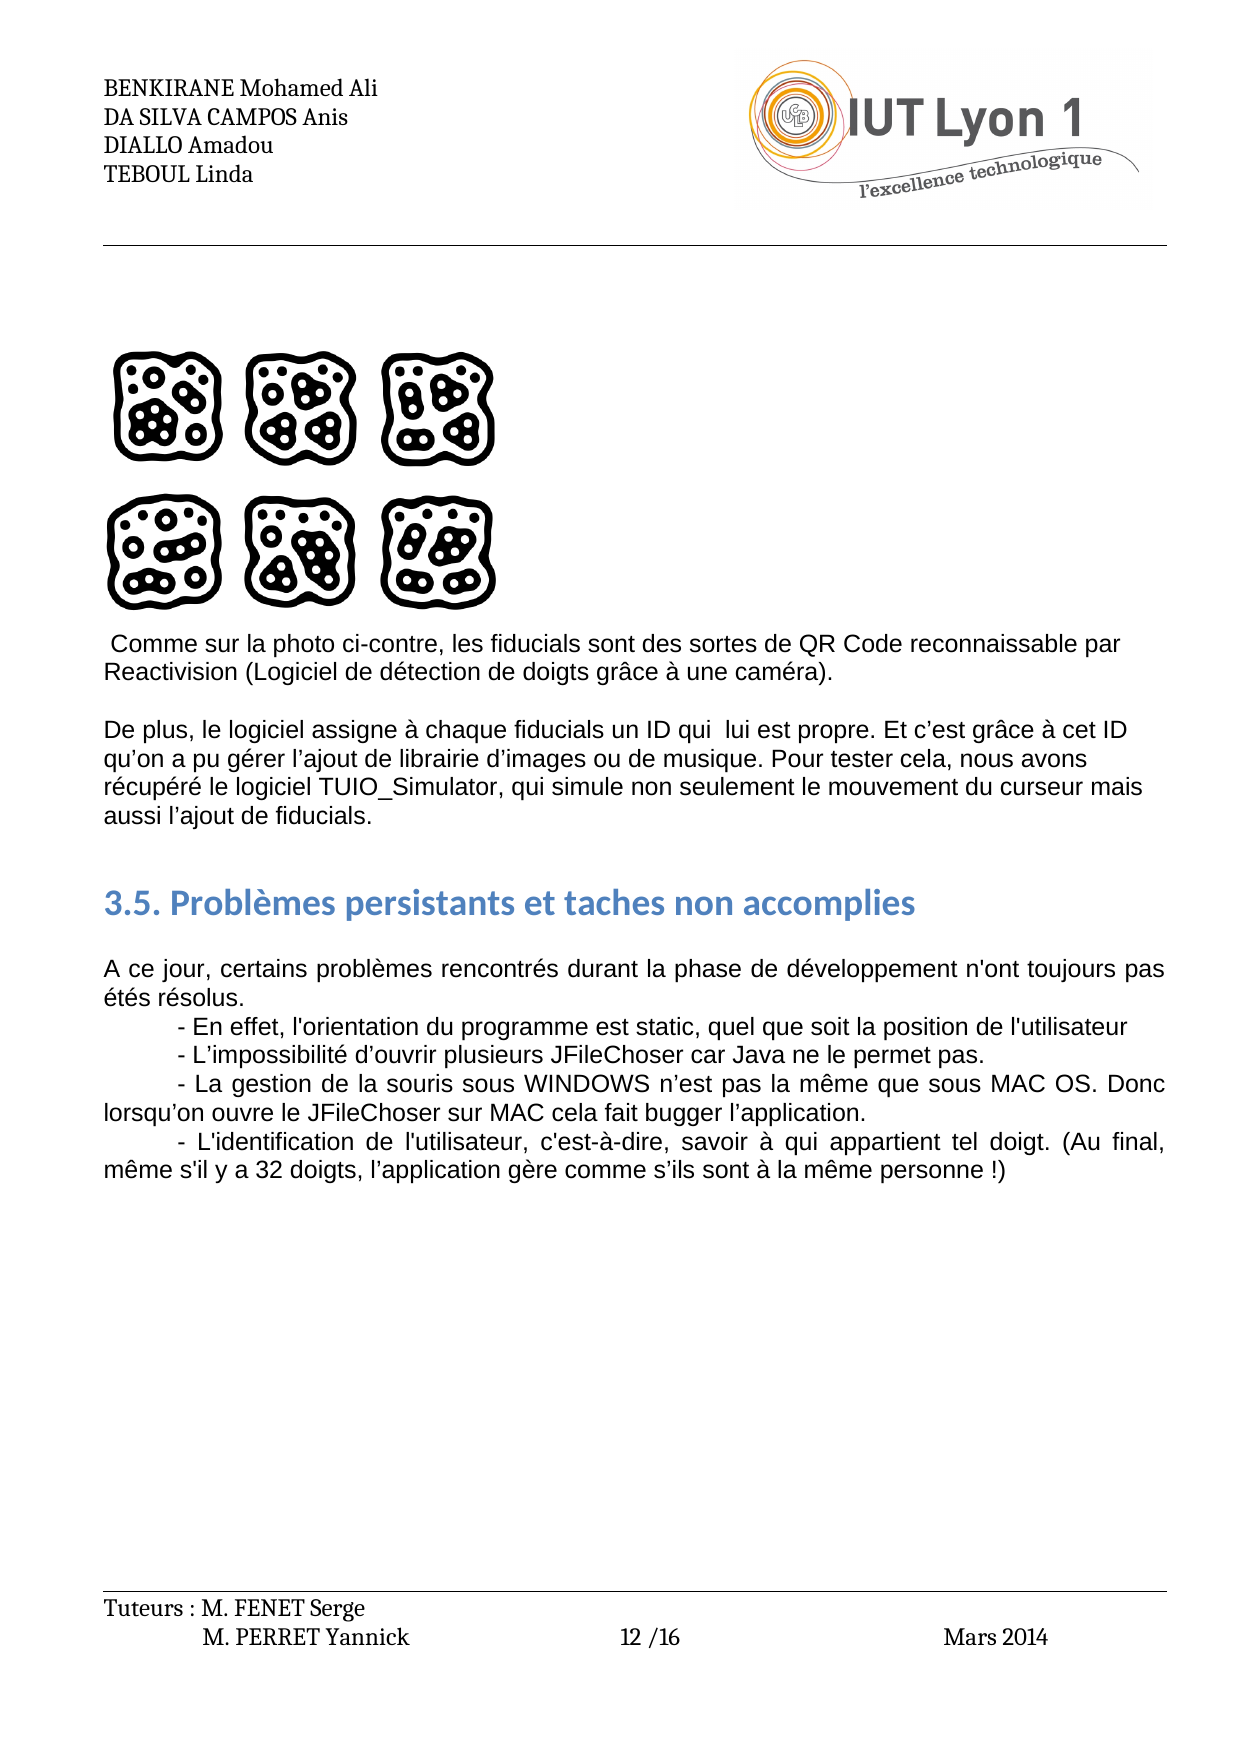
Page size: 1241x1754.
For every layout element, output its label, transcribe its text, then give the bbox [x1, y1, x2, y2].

text De plus, le logiciel assigne à chaque fiducials un ID qui lui est propre. Et c’est grâce à cet ID qu’on a pu gérer l’ajout de librairie d’images ou de musique. Pour tester cela, nous avons récupéré le logiciel TUIO_Simulator, qui simule non seulement le mouvement du curseur mais aussi l’ajout de fiducials. [103, 715, 1167, 830]
picture [103, 332, 499, 629]
text - L’impossibilité d’ouvrir plusieurs JFileChoser car Java ne le permet pas. [103, 1040, 1167, 1069]
text A ce jour, certains problèmes rencontrés durant la phase de développement n'ont toujours pas étés résolus. [103, 954, 1167, 1011]
text - En effet, l'orientation du programme est static, quel que soit la position de l'utilisateur [103, 1011, 1167, 1040]
picture [734, 48, 1154, 210]
text - La gestion de la souris sous WINDOWS n’est pas la même que sous MAC OS. Donc lorsqu’on ouvre le JFileChoser sur MAC cela fait bugger l’application. [103, 1069, 1167, 1126]
subtitle 3.5. Problèmes persistants et taches non accomplies [103, 879, 1167, 925]
text - L'identification de l'utilisateur, c'est-à-dire, savoir à qui appartient tel doigt. (Au final, même s'il y a 32 doigts, l’application gère comme s’ils sont à la même personne !) [103, 1126, 1167, 1184]
